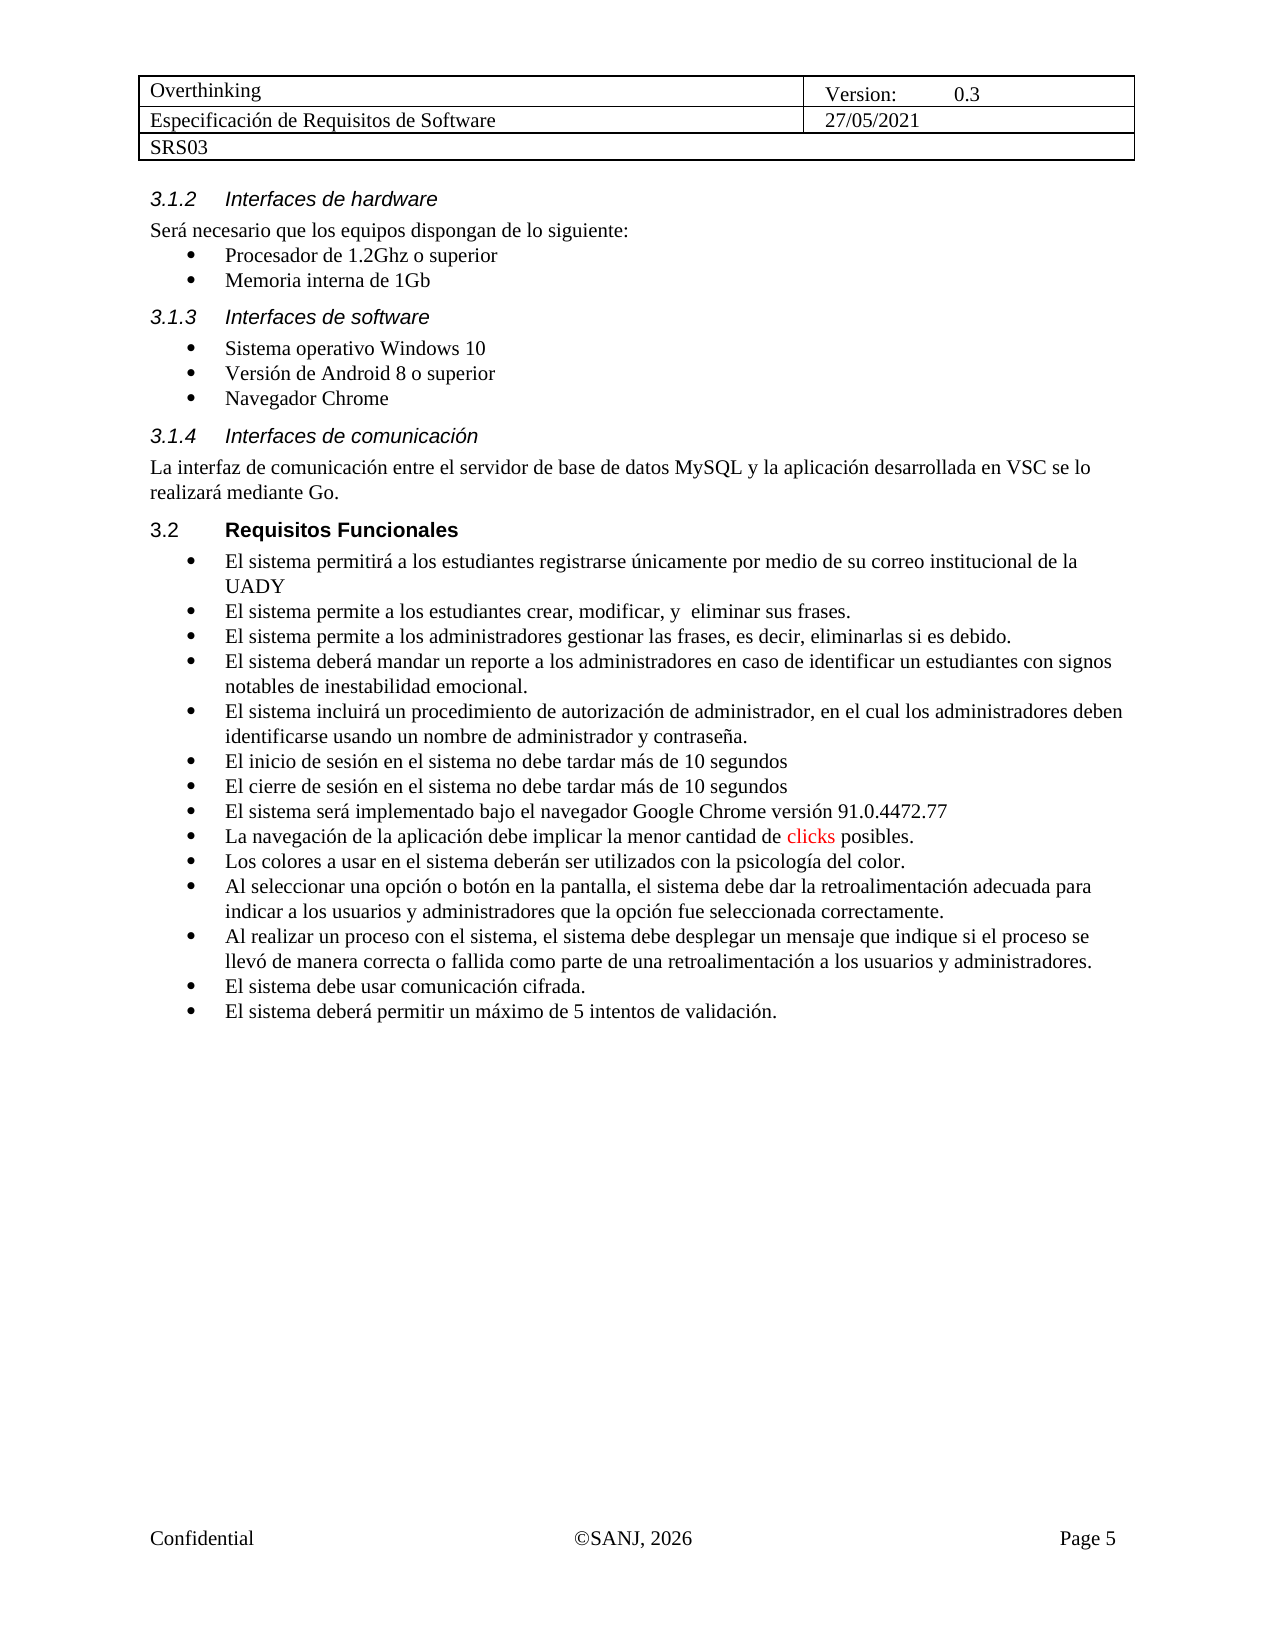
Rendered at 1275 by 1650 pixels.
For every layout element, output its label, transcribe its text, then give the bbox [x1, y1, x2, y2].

text La interfaz de comunicación entre el servidor de base de datos MySQL y la aplicación desarrollada en VSC se lo realizará mediante Go. [150, 454, 1125, 504]
list El cierre de sesión en el sistema no debe tardar más de 10 segundos [187, 773, 1125, 798]
list Los colores a usar en el sistema deberán ser utilizados con la psicología del color. [187, 848, 1125, 873]
list El sistema deberá mandar un reporte a los administradores en caso de identificar un estudiantes con signos notables de inestabilidad emocional. [187, 648, 1125, 698]
list Procesador de 1.2Ghz o superior [187, 242, 1125, 267]
subtitle Interfaces de hardware [150, 185, 1125, 210]
list Memoria interna de 1Gb [187, 267, 1125, 292]
list El sistema permite a los estudiantes crear, modificar, y eliminar sus frases. [187, 598, 1125, 623]
list El inicio de sesión en el sistema no debe tardar más de 10 segundos [187, 748, 1125, 773]
list El sistema deberá permitir un máximo de 5 intentos de validación. [187, 998, 1125, 1023]
list El sistema será implementado bajo el navegador Google Chrome versión 91.0.4472.77 [187, 798, 1125, 823]
list Versión de Android 8 o superior [187, 360, 1125, 385]
list La navegación de la aplicación debe implicar la menor cantidad de clicks posibles. [187, 823, 1125, 848]
subtitle Requisitos Funcionales [150, 517, 1125, 542]
list Al seleccionar una opción o botón en la pantalla, el sistema debe dar la retroalimentación adecuada para indicar a los usuarios y administradores que la opción fue seleccionada correctamente. [187, 873, 1125, 923]
list El sistema incluirá un procedimiento de autorización de administrador, en el cual los administradores deben identificarse usando un nombre de administrador y contraseña. [187, 698, 1125, 748]
subtitle Interfaces de software [150, 304, 1125, 329]
list El sistema permitirá a los estudiantes registrarse únicamente por medio de su correo institucional de la UADY [187, 548, 1125, 598]
subtitle Interfaces de comunicación [150, 423, 1125, 448]
text Será necesario que los equipos dispongan de lo siguiente: [150, 217, 1125, 242]
list Sistema operativo Windows 10 [187, 335, 1125, 360]
list Navegador Chrome [187, 385, 1125, 410]
list El sistema debe usar comunicación cifrada. [187, 973, 1125, 998]
list El sistema permite a los administradores gestionar las frases, es decir, eliminarlas si es debido. [187, 623, 1125, 648]
list Al realizar un proceso con el sistema, el sistema debe desplegar un mensaje que indique si el proceso se llevó de manera correcta o fallida como parte de una retroalimentación a los usuarios y administradores. [187, 923, 1125, 973]
